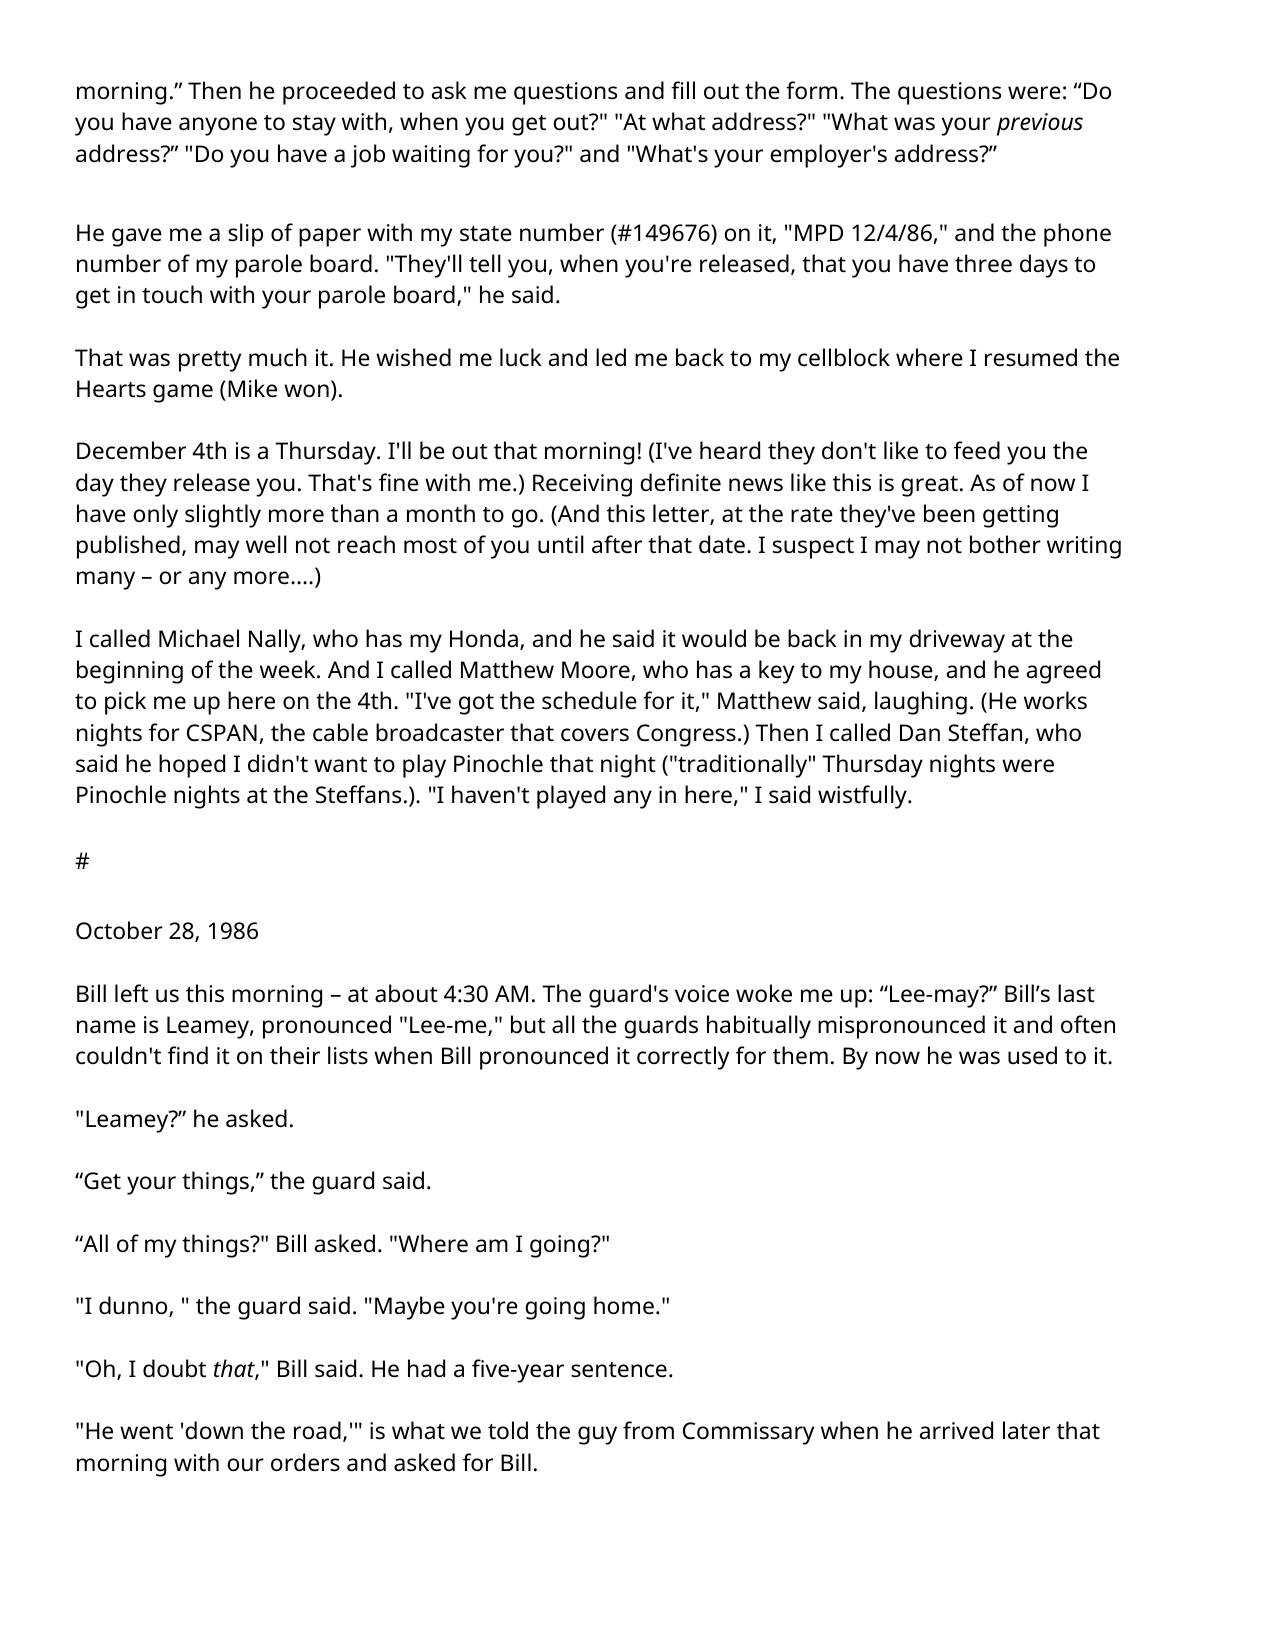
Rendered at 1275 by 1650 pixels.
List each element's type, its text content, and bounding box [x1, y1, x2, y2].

text I called Michael Nally, who has my Honda, and he said it would be back in my driveway at the beginning of the week. And I called Matthew Moore, who has a key to my house, and he agreed to pick me up here on the 4th. "I've got the schedule for it," Matthew said, laughing. (He works nights for CSPAN, the cable broadcaster that covers Congress.) Then I called Dan Steffan, who said he hoped I didn't want to play Pinochle that night ("traditionally" Thursday nights were Pinochle nights at the Steffans.). "I haven't played any in here," I said wistfully. [75, 623, 1125, 810]
text “Get your things,” the guard said. [75, 1165, 1125, 1196]
text "I dunno, " the guard said. "Maybe you're going home." [75, 1290, 1125, 1321]
text He gave me a slip of paper with my state number (#149676) on it, "MPD 12/4/86," and the phone number of my parole board. "They'll tell you, when you're released, that you have three days to get in touch with your parole board," he said. [75, 185, 1125, 310]
text "Oh, I doubt that," Bill said. He had a five-year sentence. [75, 1353, 1125, 1384]
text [75, 75, 1125, 169]
text That was pretty much it. He wished me luck and led me back to my cellblock where I resumed the Hearts game (Mike won). [75, 341, 1125, 404]
text December 4th is a Thursday. I'll be out that morning! (I've heard they don't like to feed you the day they release you. That's fine with me.) Receiving definite news like this is great. As of now I have only slightly more than a month to go. (And this letter, at the rate they've been getting published, may well not reach most of you until after that date. I suspect I may not bother writing many – or any more….) [75, 435, 1125, 591]
text Bill left us this morning – at about 4:30 AM. The guard's voice woke me up: “Lee-may?” Bill’s last name is Leamey, pronounced "Lee-me," but all the guards habitually mispronounced it and often couldn't find it on their lists when Bill pronounced it correctly for them. By now he was used to it. [75, 978, 1125, 1071]
text “All of my things?" Bill asked. "Where am I going?" [75, 1228, 1125, 1259]
subtitle October 28, 1986 [75, 911, 1125, 946]
text "Leamey?” he asked. [75, 1103, 1125, 1134]
subtitle # [75, 841, 1125, 876]
text "He went 'down the road,'" is what we told the guy from Commissary when he arrived later that morning with our orders and asked for Bill. [75, 1415, 1125, 1478]
